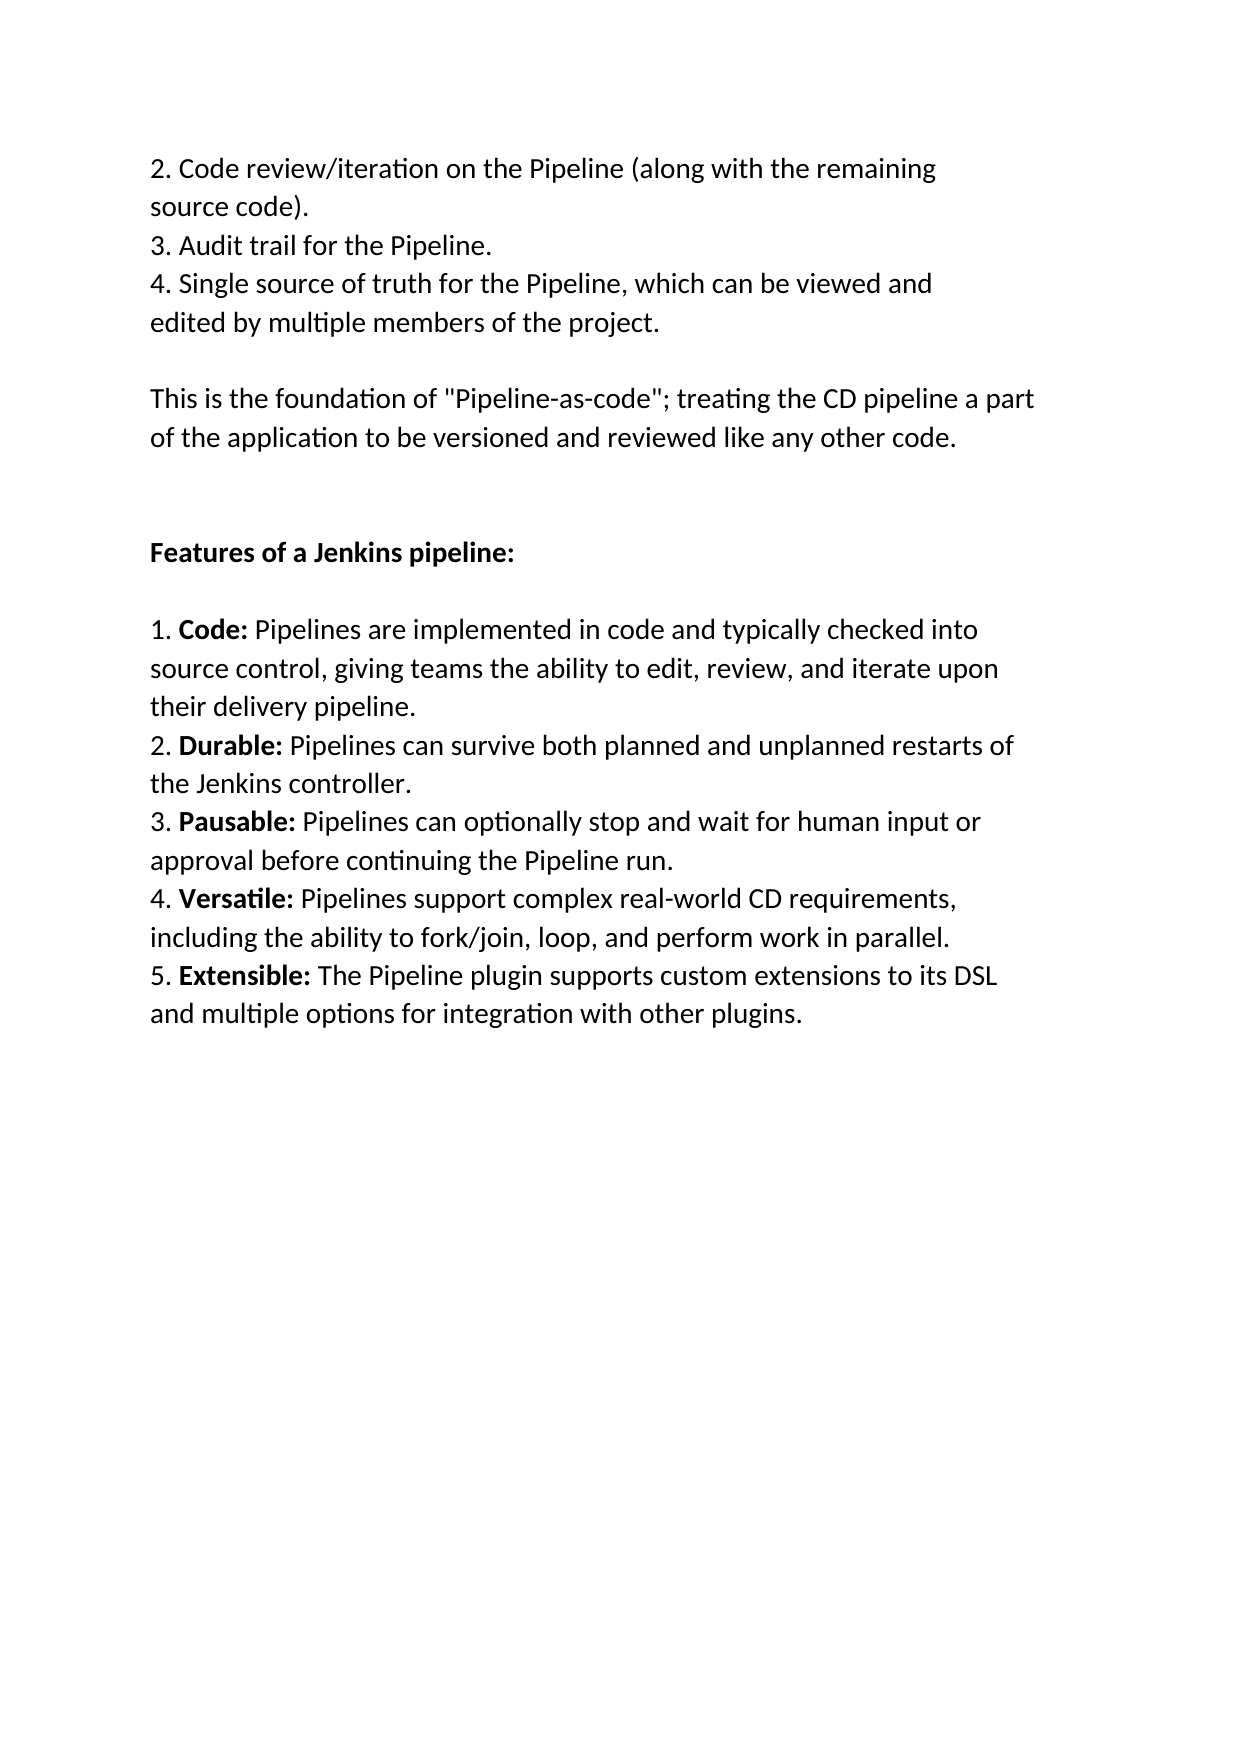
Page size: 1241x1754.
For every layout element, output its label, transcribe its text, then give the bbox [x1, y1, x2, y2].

text This is the foundation of "Pipeline-as-code"; treating the CD pipeline a part [150, 381, 1090, 416]
text and multiple options for integration with other plugins. [150, 996, 1090, 1031]
text 4. Single source of truth for the Pipeline, which can be viewed and [150, 265, 1090, 301]
text 3. Audit trail for the Pipeline. [150, 227, 1090, 262]
text 2. Durable: Pipelines can survive both planned and unplanned restarts of [150, 727, 1090, 762]
text 1. Code: Pipelines are implemented in code and typically checked into [150, 611, 1090, 647]
text including the ability to fork/join, loop, and perform work in parallel. [150, 919, 1090, 954]
text of the application to be versioned and reviewed like any other code. [150, 419, 1090, 455]
text 4. Versatile: Pipelines support complex real-world CD requirements, [150, 880, 1090, 916]
text the Jenkins controller. [150, 765, 1090, 801]
text source control, giving teams the ability to edit, review, and iterate upon [150, 650, 1090, 685]
text 2. Code review/iteration on the Pipeline (along with the remaining [150, 150, 1090, 186]
text 5. Extensible: The Pipeline plugin supports custom extensions to its DSL [150, 957, 1090, 993]
text Features of a Jenkins pipeline: [150, 534, 1090, 570]
text source code). [150, 188, 1090, 224]
text 3. Pausable: Pipelines can optionally stop and wait for human input or [150, 803, 1090, 839]
text edited by multiple members of the project. [150, 304, 1090, 339]
text their delivery pipeline. [150, 688, 1090, 724]
text approval before continuing the Pipeline run. [150, 842, 1090, 877]
